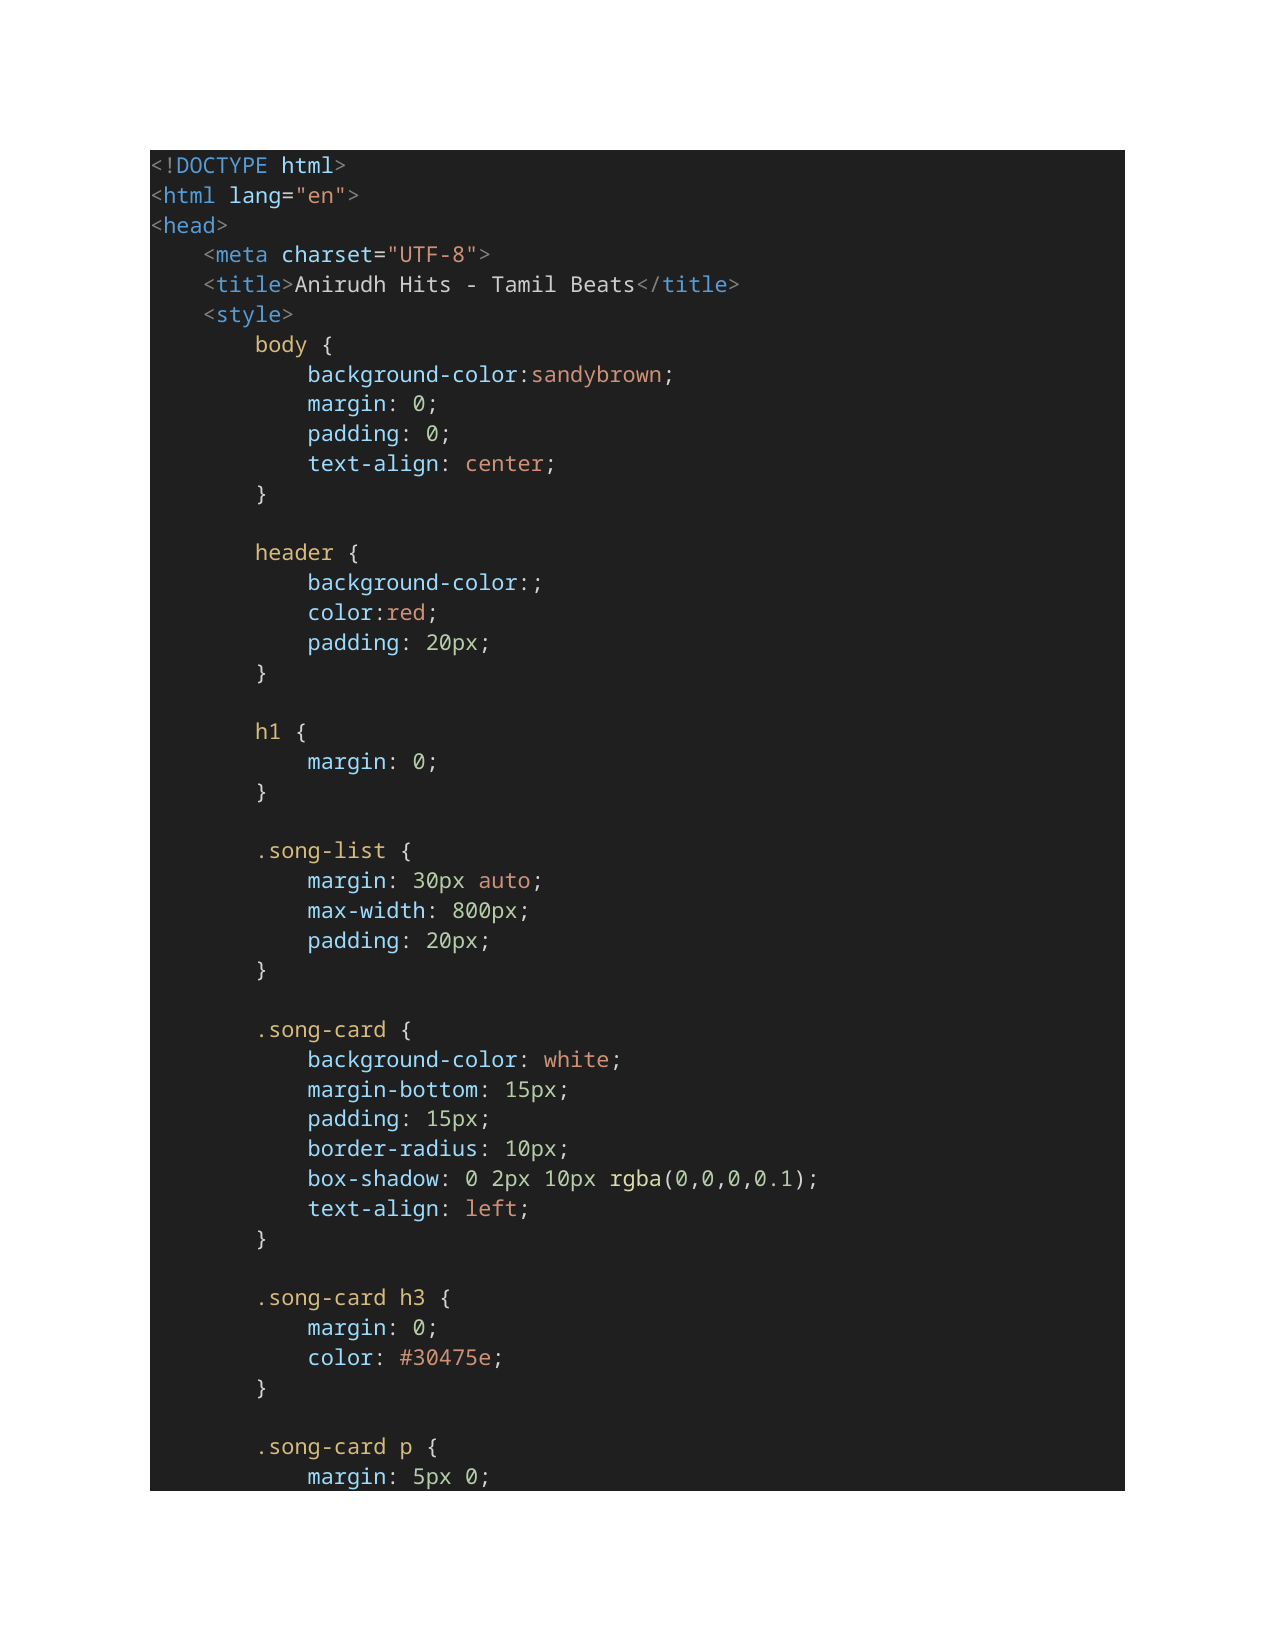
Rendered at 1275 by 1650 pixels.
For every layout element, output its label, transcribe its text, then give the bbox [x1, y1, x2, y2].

text padding: 20px; [150, 924, 1125, 954]
text text-align: center; [150, 448, 1125, 478]
text <html lang="en"> [150, 180, 1125, 209]
text margin: 0; [150, 388, 1125, 418]
text box-shadow: 0 2px 10px rgba(0,0,0,0.1); [150, 1163, 1125, 1193]
text <style> [150, 299, 1125, 329]
text } [150, 656, 1125, 686]
text margin: 0; [150, 746, 1125, 776]
text padding: 0; [150, 418, 1125, 448]
text h1 { [150, 716, 1125, 746]
text color:red; [150, 597, 1125, 627]
text background-color:sandybrown; [150, 358, 1125, 388]
text .song-list { [150, 835, 1125, 865]
text } [150, 1222, 1125, 1252]
text header { [150, 537, 1125, 567]
text .song-card h3 { [150, 1282, 1125, 1312]
text max-width: 800px; [150, 895, 1125, 924]
text body { [150, 329, 1125, 358]
text margin: 30px auto; [150, 865, 1125, 895]
text <!DOCTYPE html> [150, 150, 1125, 180]
text margin-bottom: 15px; [150, 1073, 1125, 1103]
text background-color:; [150, 567, 1125, 597]
text <meta charset="UTF-8"> [150, 239, 1125, 269]
text margin: 5px 0; [150, 1461, 1125, 1491]
text <head> [150, 209, 1125, 239]
text <title>Anirudh Hits - Tamil Beats</title> [150, 269, 1125, 299]
text color: #30475e; [150, 1342, 1125, 1371]
text } [150, 954, 1125, 984]
text .song-card p { [150, 1431, 1125, 1461]
text .song-card { [150, 1014, 1125, 1044]
text border-radius: 10px; [150, 1133, 1125, 1163]
text } [150, 1371, 1125, 1401]
text margin: 0; [150, 1312, 1125, 1342]
text background-color: white; [150, 1044, 1125, 1073]
text padding: 20px; [150, 627, 1125, 656]
text text-align: left; [150, 1193, 1125, 1222]
text } [150, 478, 1125, 507]
text } [150, 776, 1125, 805]
text padding: 15px; [150, 1103, 1125, 1133]
